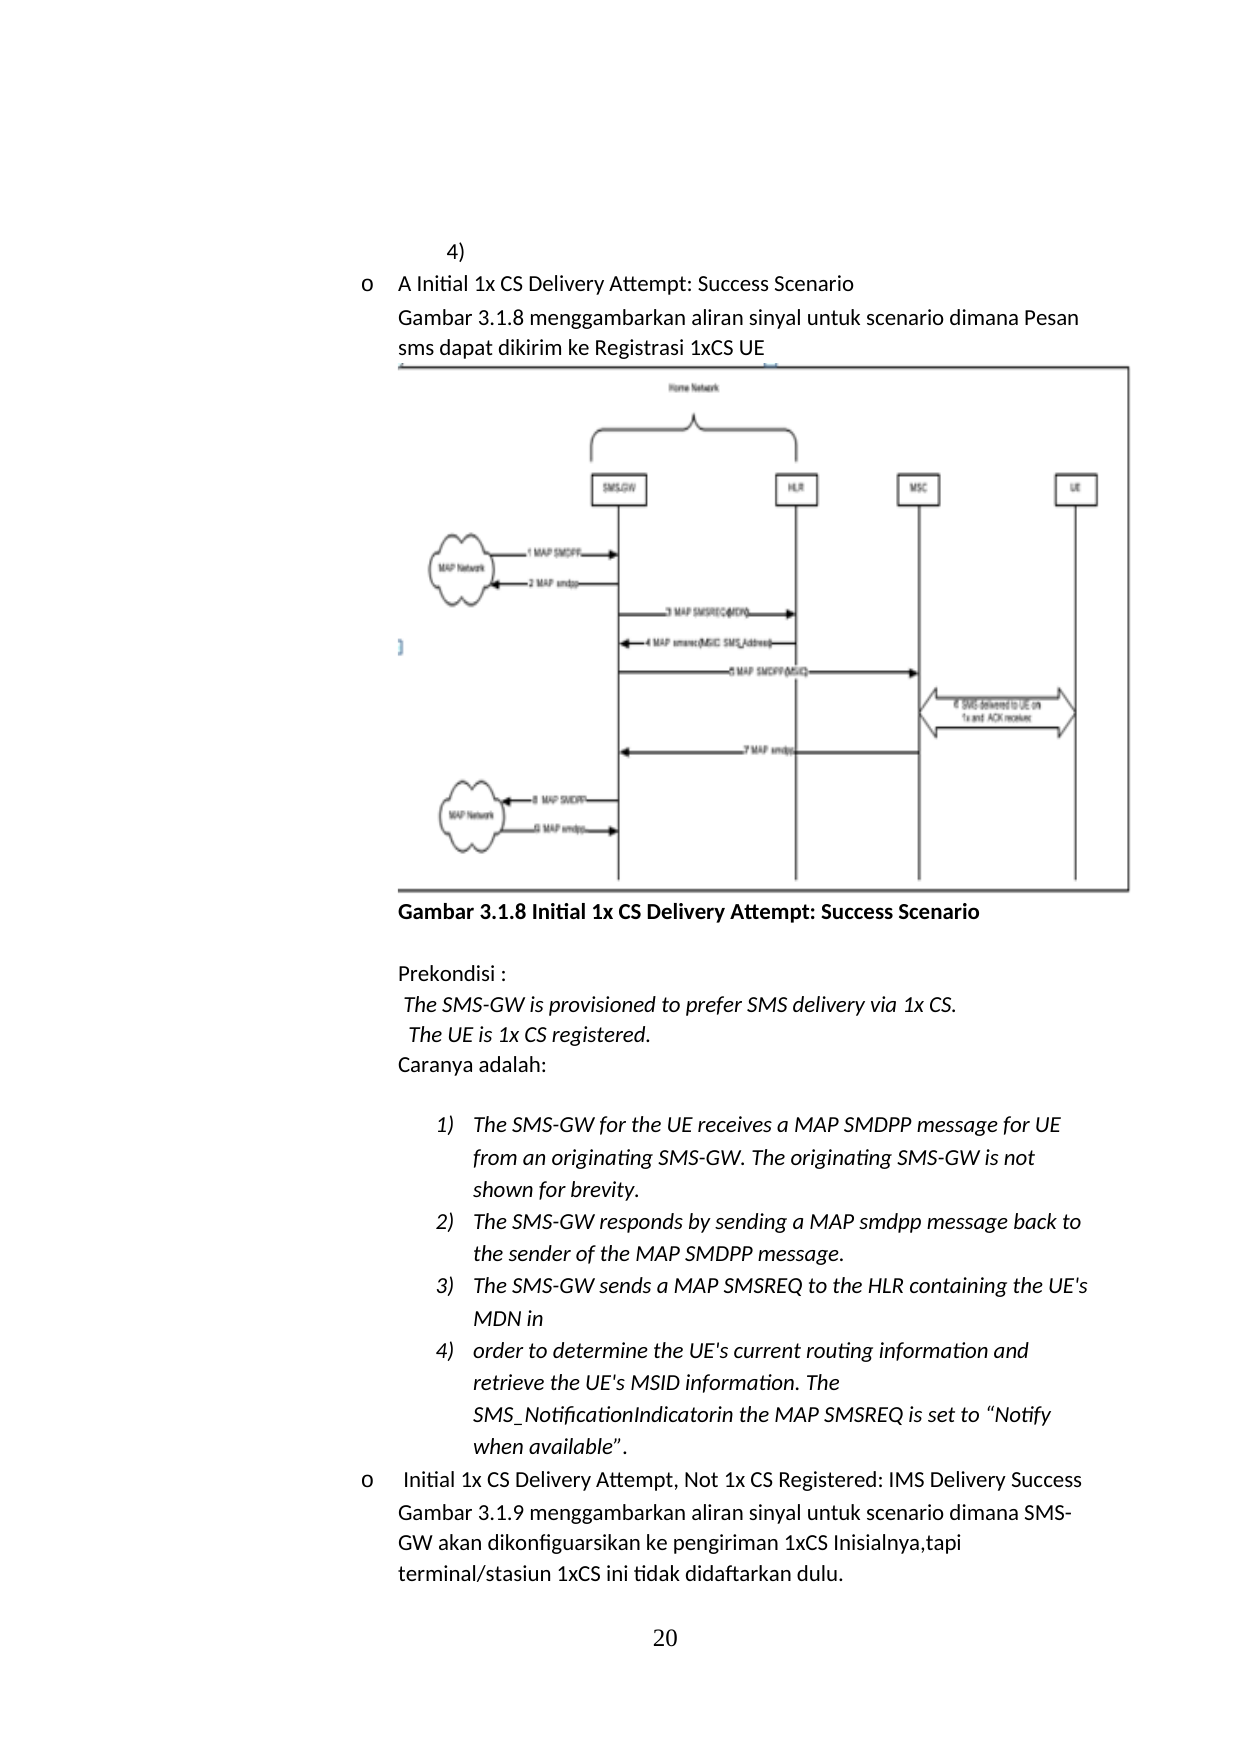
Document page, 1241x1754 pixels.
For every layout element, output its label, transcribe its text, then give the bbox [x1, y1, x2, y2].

list The UE is 1x CS registered. [398, 1020, 1093, 1048]
list Prekondisi : [398, 959, 1093, 988]
picture [397, 363, 1131, 895]
list Gambar 3.1.8 menggambarkan aliran sinyal untuk scenario dimana Pesan sms dapat dikirim ke Registrasi 1xCS UE [398, 303, 1093, 361]
list The SMS-GW sends a MAP SMSREQ to the HLR containing the UE's MDN in [435, 1272, 1093, 1332]
list The SMS-GW is provisioned to prefer SMS delivery via 1x CS. [398, 990, 1093, 1018]
list The SMS-GW responds by sending a MAP smdpp message back to the sender of the MAP SMDPP message. [435, 1207, 1093, 1267]
list Gambar 3.1.9 menggambarkan aliran sinyal untuk scenario dimana SMS-GW akan dikonfiguarsikan ke pengiriman 1xCS Inisialnya,tapi terminal/stasiun 1xCS ini tidak didaftarkan dulu. [398, 1498, 1093, 1587]
list Gambar 3.1.8 Initial 1x CS Delivery Attempt: Success Scenario [398, 897, 1093, 925]
list A Initial 1x CS Delivery Attempt: Success Scenario [360, 269, 1093, 298]
list order to determine the UE's current routing information and retrieve the UE's MSID information. The SMS_NotificationIndicatorin the MAP SMSREQ is set to “Notify when available”. [435, 1336, 1093, 1461]
list Caranya adalah: [398, 1050, 1093, 1078]
list Initial 1x CS Delivery Attempt, Not 1x CS Registered: IMS Delivery Success [360, 1465, 1093, 1494]
list The SMS-GW for the UE receives a MAP SMDPP message for UE from an originating SMS-GW. The originating SMS-GW is not shown for brevity. [435, 1111, 1093, 1203]
